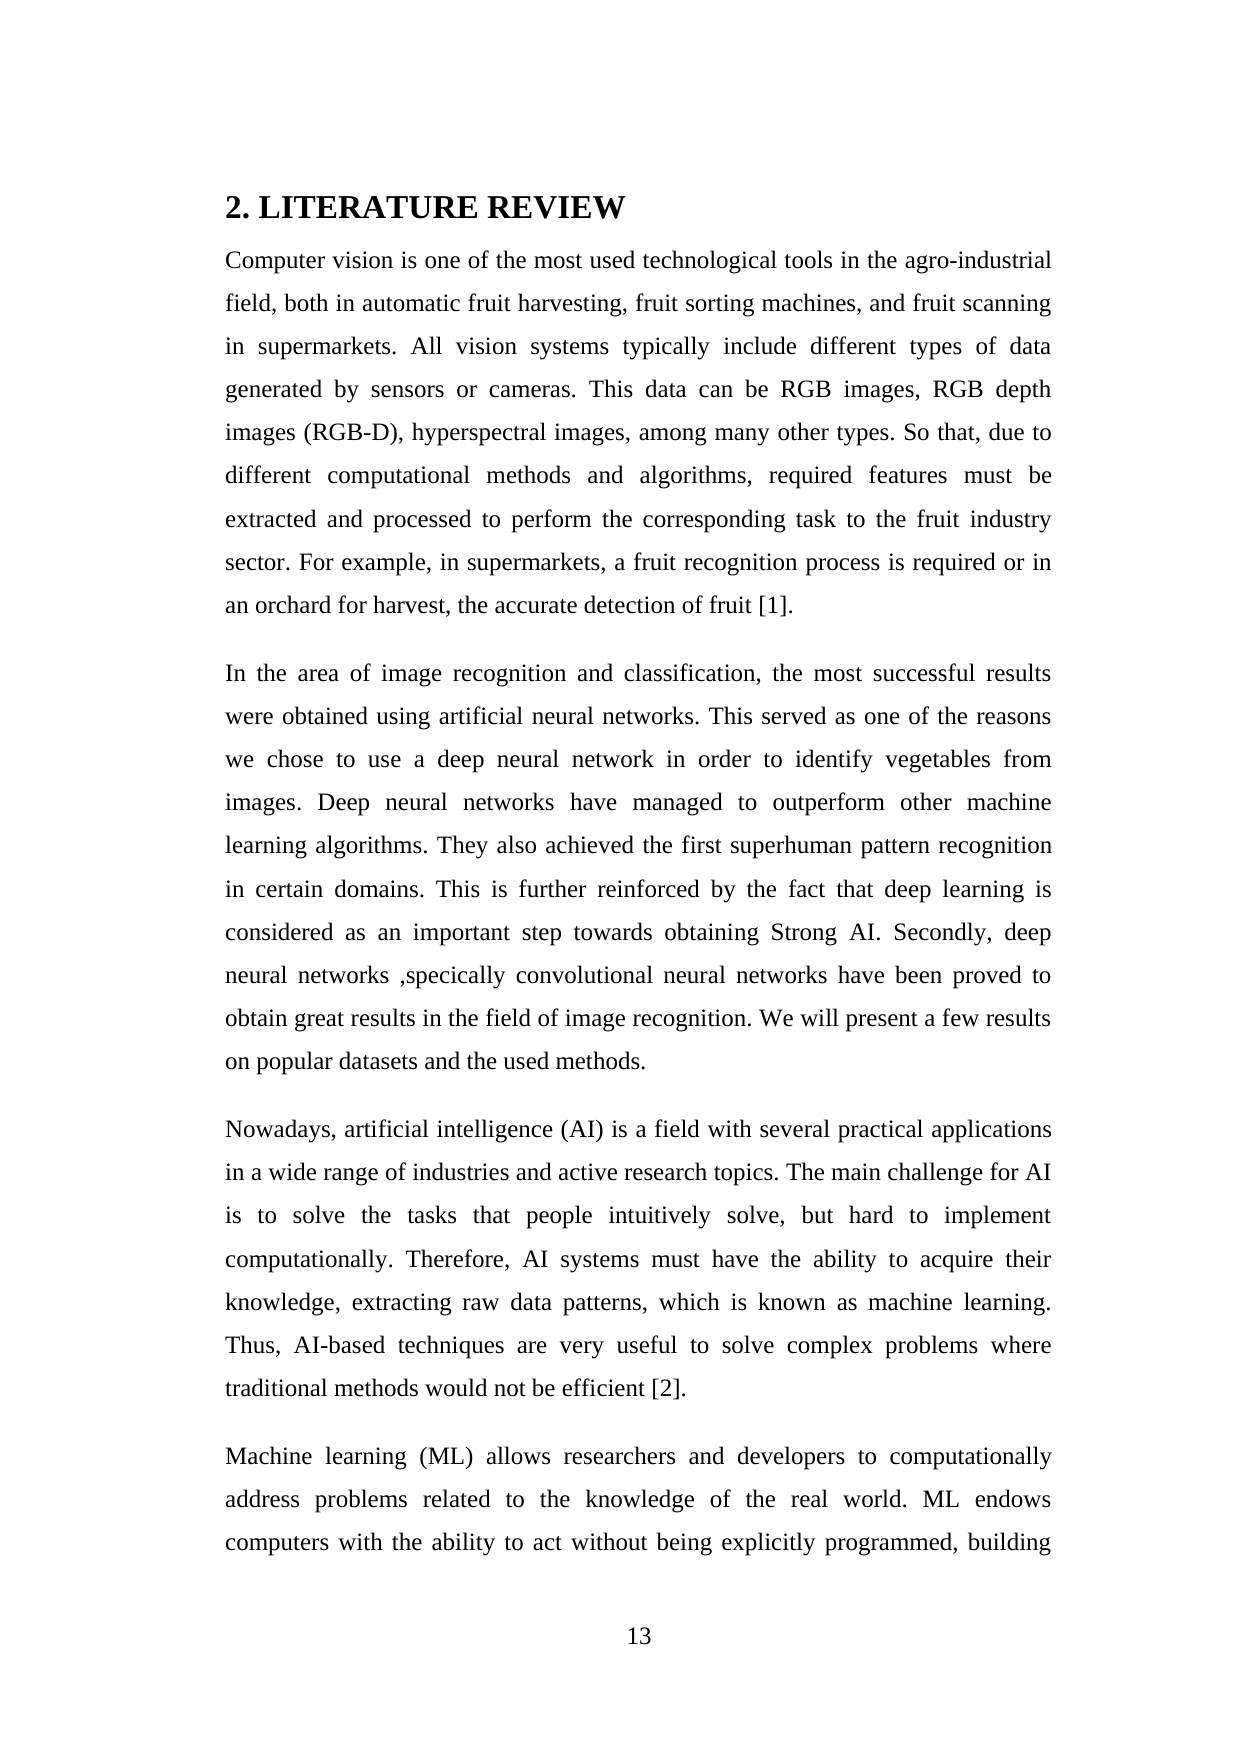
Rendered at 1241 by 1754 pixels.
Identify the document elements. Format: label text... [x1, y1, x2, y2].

text In the area of image recognition and classification, the most successful results were obtained using artificial neural networks. This served as one of the reasons we chose to use a deep neural network in order to identify vegetables from images. Deep neural networks have managed to outperform other machine learning algorithms. They also achieved the first superhuman pattern recognition in certain domains. This is further reinforced by the fact that deep learning is considered as an important step towards obtaining Strong AI. Secondly, deep neural networks ,specically convolutional neural networks have been proved to obtain great results in the field of image recognition. We will present a few results on popular datasets and the used methods. [225, 658, 1053, 1075]
text Computer vision is one of the most used technological tools in the agro-industrial field, both in automatic fruit harvesting, fruit sorting machines, and fruit scanning in supermarkets. All vision systems typically include different types of data generated by sensors or cameras. This data can be RGB images, RGB depth images (RGB-D), hyperspectral images, among many other types. So that, due to different computational methods and algorithms, required features must be extracted and processed to perform the corresponding task to the fruit industry sector. For example, in supermarkets, a fruit recognition process is required or in an orchard for harvest, the accurate detection of fruit . [225, 245, 1053, 619]
text Nowadays, artificial intelligence (AI) is a field with several practical applications in a wide range of industries and active research topics. The main challenge for AI is to solve the tasks that people intuitively solve, but hard to implement computationally. Therefore, AI systems must have the ability to acquire their knowledge, extracting raw data patterns, which is known as machine learning. Thus, AI-based techniques are very useful to solve complex problems where traditional methods would not be efficient. [225, 1114, 1053, 1402]
subtitle 2. LITERATURE REVIEW [225, 187, 1053, 226]
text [225, 1441, 1053, 1556]
